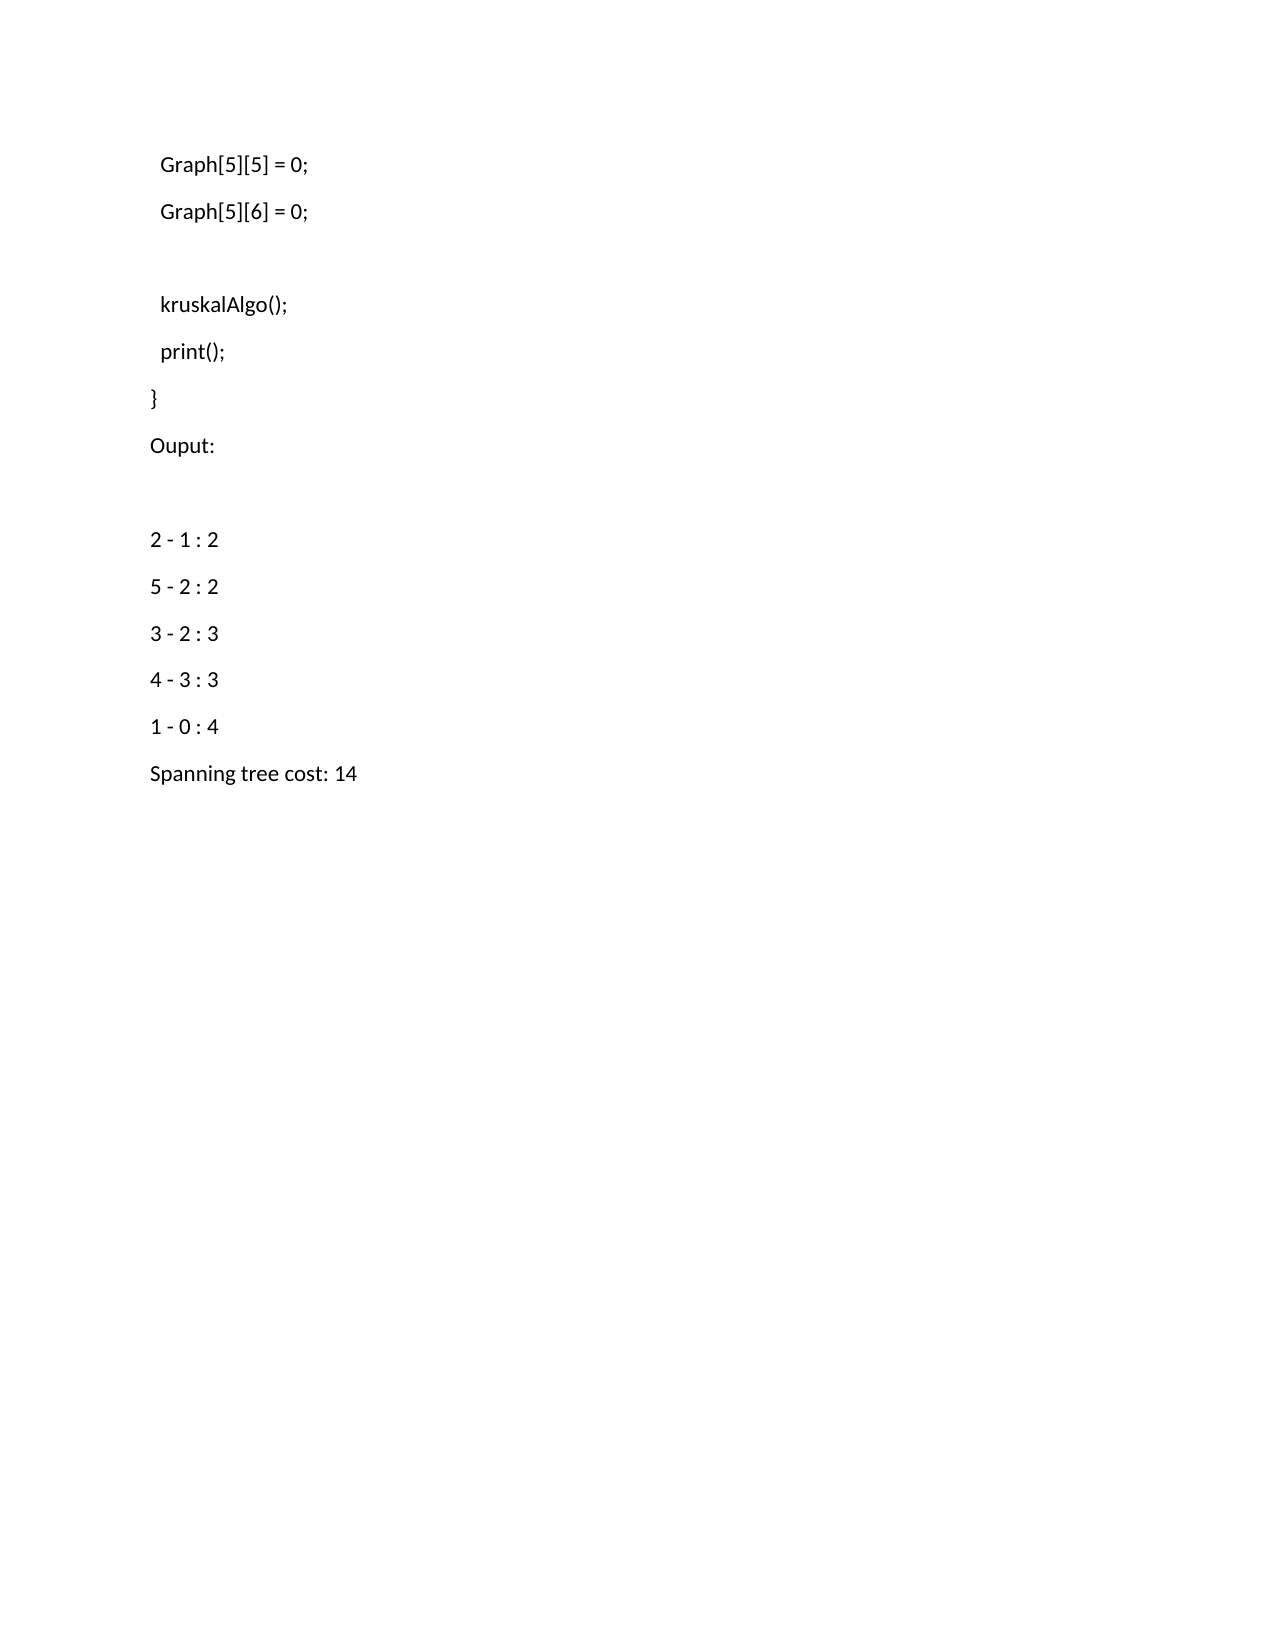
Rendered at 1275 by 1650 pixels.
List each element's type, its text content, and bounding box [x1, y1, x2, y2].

text Graph[5][5] = 0; [150, 150, 1125, 178]
text 2 - 1 : 2 [150, 525, 1125, 553]
text 1 - 0 : 4 [150, 712, 1125, 741]
text kruskalAlgo(); [150, 291, 1125, 319]
text Ouput: [150, 431, 1125, 459]
text 4 - 3 : 3 [150, 666, 1125, 694]
text print(); [150, 337, 1125, 366]
text Graph[5][6] = 0; [150, 197, 1125, 225]
text 5 - 2 : 2 [150, 572, 1125, 600]
text 3 - 2 : 3 [150, 619, 1125, 647]
text Spanning tree cost: 14 [150, 759, 1125, 787]
text } [150, 384, 1125, 412]
